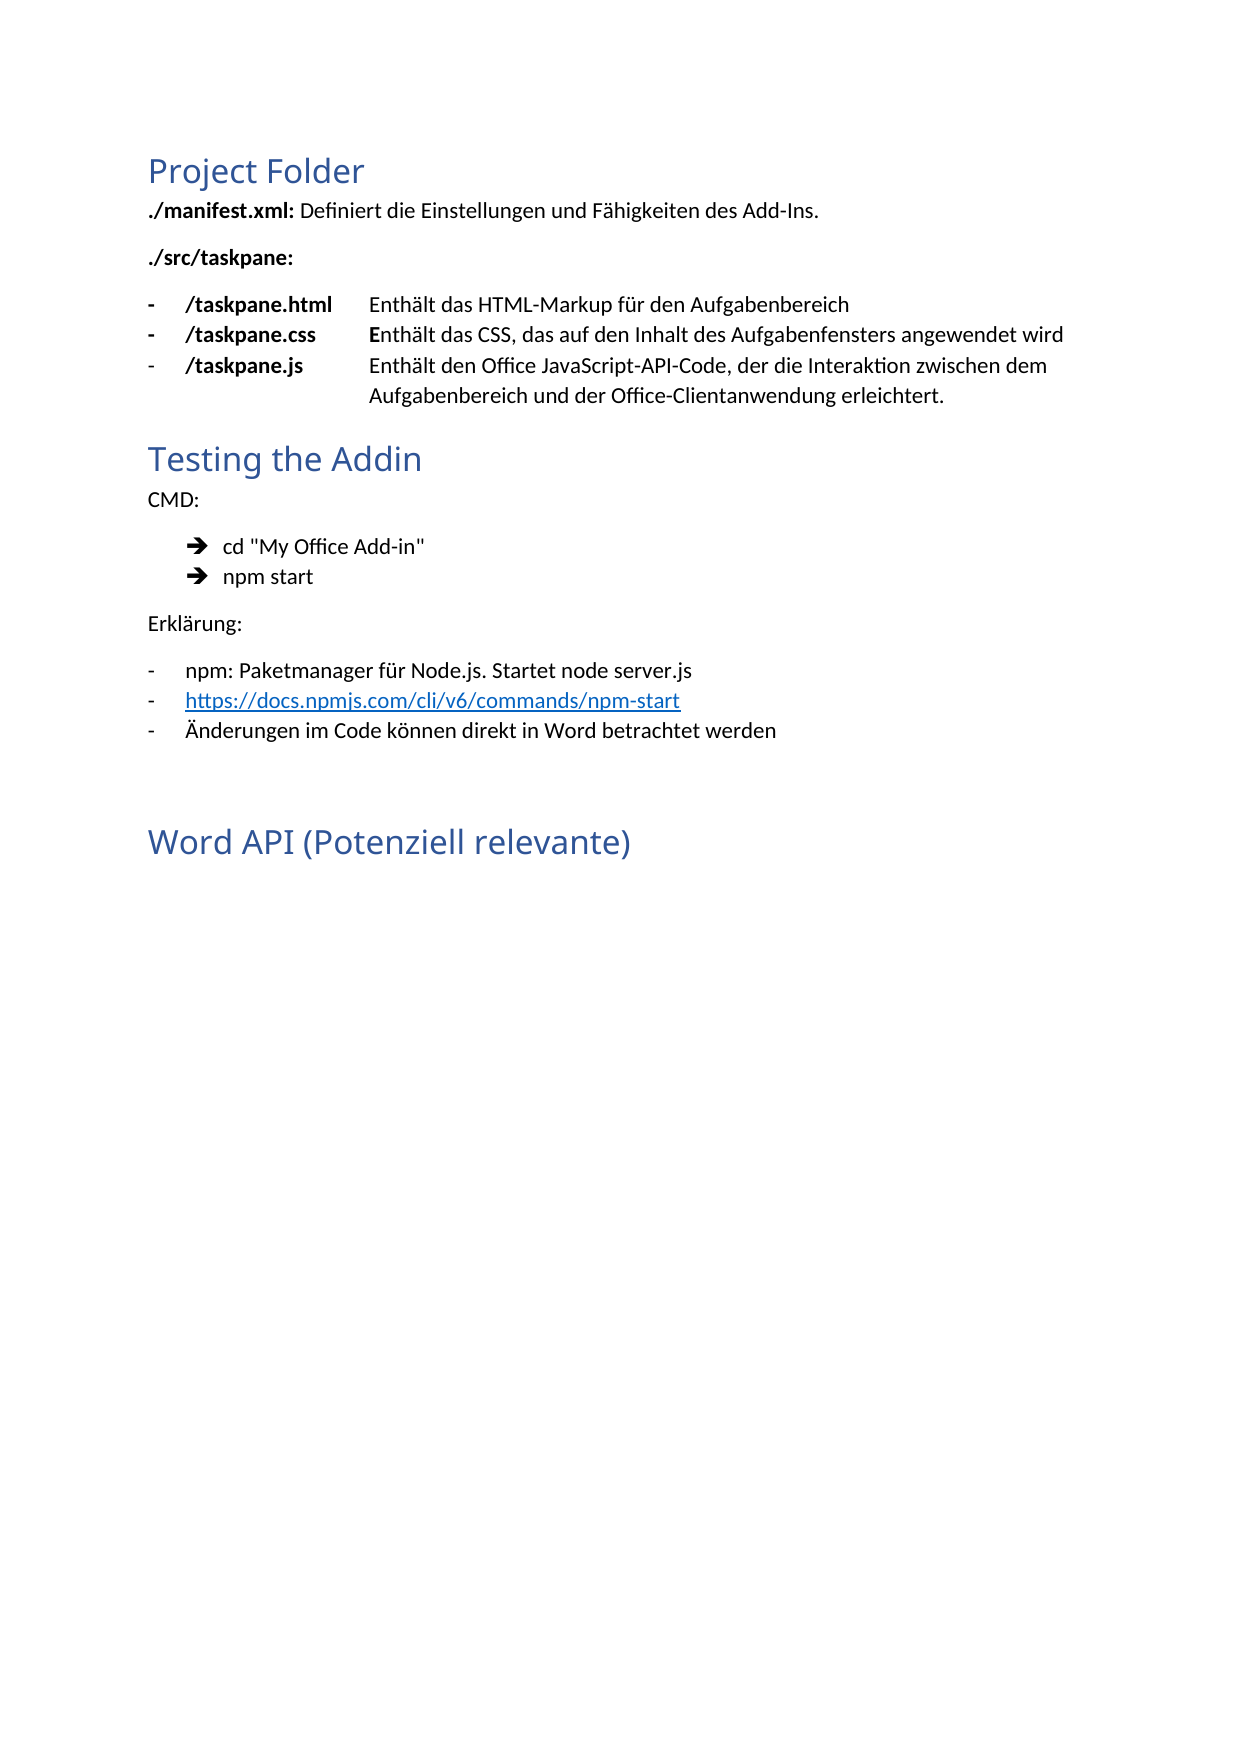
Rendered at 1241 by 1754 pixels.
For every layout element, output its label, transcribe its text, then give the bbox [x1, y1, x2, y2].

list /taskpane.js Enthält den Office JavaScript-API-Code, der die Interaktion zwischen dem [148, 351, 1093, 379]
list Änderungen im Code können direkt in Word betrachtet werden [148, 716, 1093, 744]
list Aufgabenbereich und der Office-Clientanwendung erleichtert. [333, 381, 1093, 409]
list cd "My Office Add-in" [185, 532, 1093, 560]
text Erklärung: [148, 609, 1093, 637]
text CMD: [148, 485, 1093, 513]
list npm start [185, 562, 1093, 590]
subtitle Testing the Addin [148, 436, 1093, 482]
list /taskpane.html Enthält das HTML-Markup für den Aufgabenbereich [148, 290, 1093, 318]
subtitle Word API (Potenziell relevante) [148, 818, 1093, 864]
text ./manifest.xml: Definiert die Einstellungen und Fähigkeiten des Add-Ins. [148, 197, 1093, 224]
subtitle Project Folder [148, 148, 1093, 193]
list /taskpane.css Enthält das CSS, das auf den Inhalt des Aufgabenfensters angewendet wird [148, 321, 1093, 348]
list https://docs.npmjs.com/cli/v6/commands/npm-start [148, 686, 1093, 714]
text ./src/taskpane: [148, 243, 1093, 271]
list npm: Paketmanager für Node.js. Startet node server.js [148, 656, 1093, 684]
